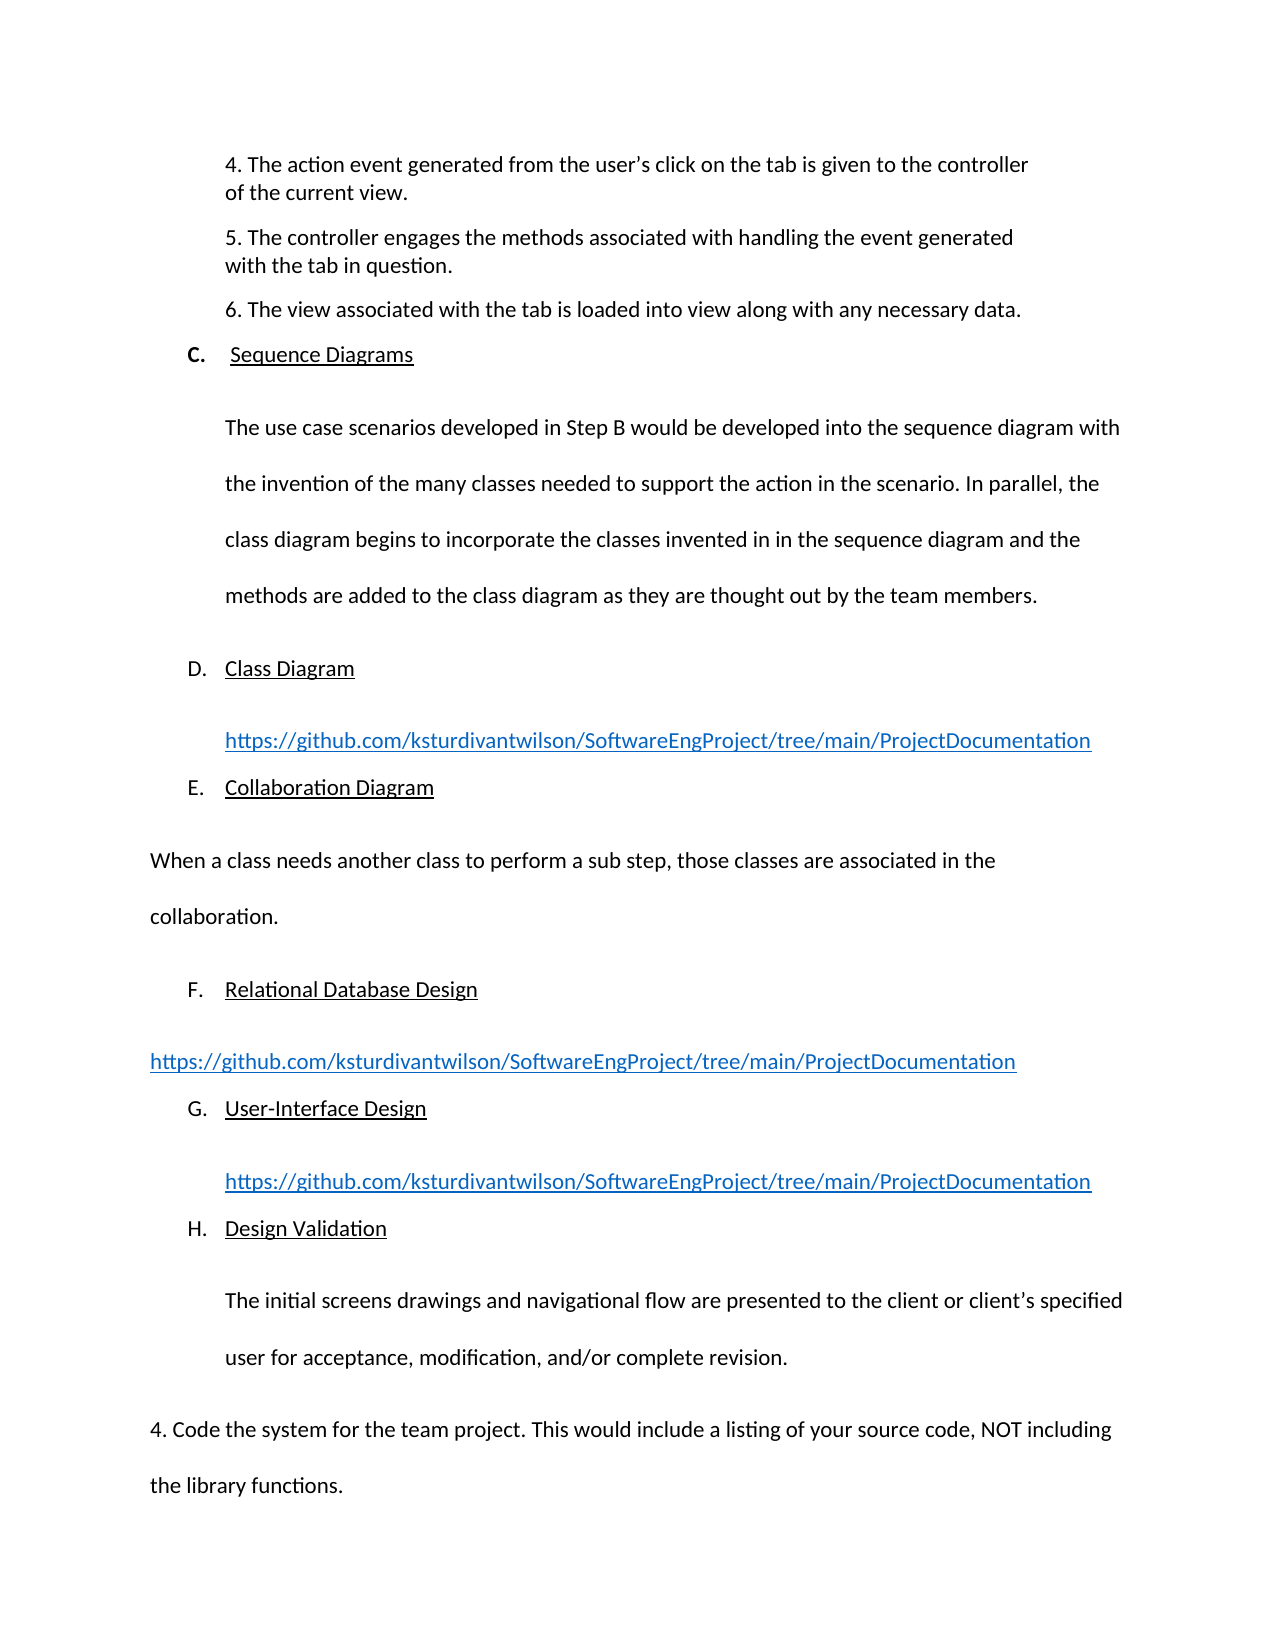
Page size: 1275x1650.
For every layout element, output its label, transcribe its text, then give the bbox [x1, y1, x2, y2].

text The use case scenarios developed in Step B would be developed into the sequence diagram with the invention of the many classes needed to support the action in the scenario. In parallel, the class diagram begins to incorporate the classes invented in in the sequence diagram and the methods are added to the class diagram as they are thought out by the team members. [225, 413, 1125, 609]
text 6. The view associated with the tab is loaded into view along with any necessary data. [150, 295, 1125, 323]
list Relational Database Design [187, 975, 1125, 1003]
text When a class needs another class to perform a sub step, those classes are associated in the collaboration. [150, 846, 1125, 930]
text https://github.com/ksturdivantwilson/SoftwareEngProject/tree/main/ProjectDocumentation [150, 726, 1125, 754]
text 4. The action event generated from the user’s click on the tab is given to the controller of the current view. [150, 150, 1125, 206]
text https://github.com/ksturdivantwilson/SoftwareEngProject/tree/main/ProjectDocumentation [150, 1047, 1125, 1075]
list Collaboration Diagram [187, 773, 1125, 801]
list User-Interface Design [187, 1094, 1125, 1122]
text https://github.com/ksturdivantwilson/SoftwareEngProject/tree/main/ProjectDocumentation [150, 1167, 1125, 1195]
text 5. The controller engages the methods associated with handling the event generated with the tab in question. [150, 223, 1125, 279]
list Class Diagram [187, 654, 1125, 682]
list Design Validation [187, 1214, 1125, 1242]
text 4. Code the system for the team project. This would include a listing of your source code, NOT including the library functions. [150, 1415, 1125, 1499]
text The initial screens drawings and navigational flow are presented to the client or client’s specified user for acceptance, modification, and/or complete revision. [225, 1287, 1125, 1371]
list Sequence Diagrams [187, 340, 1125, 368]
